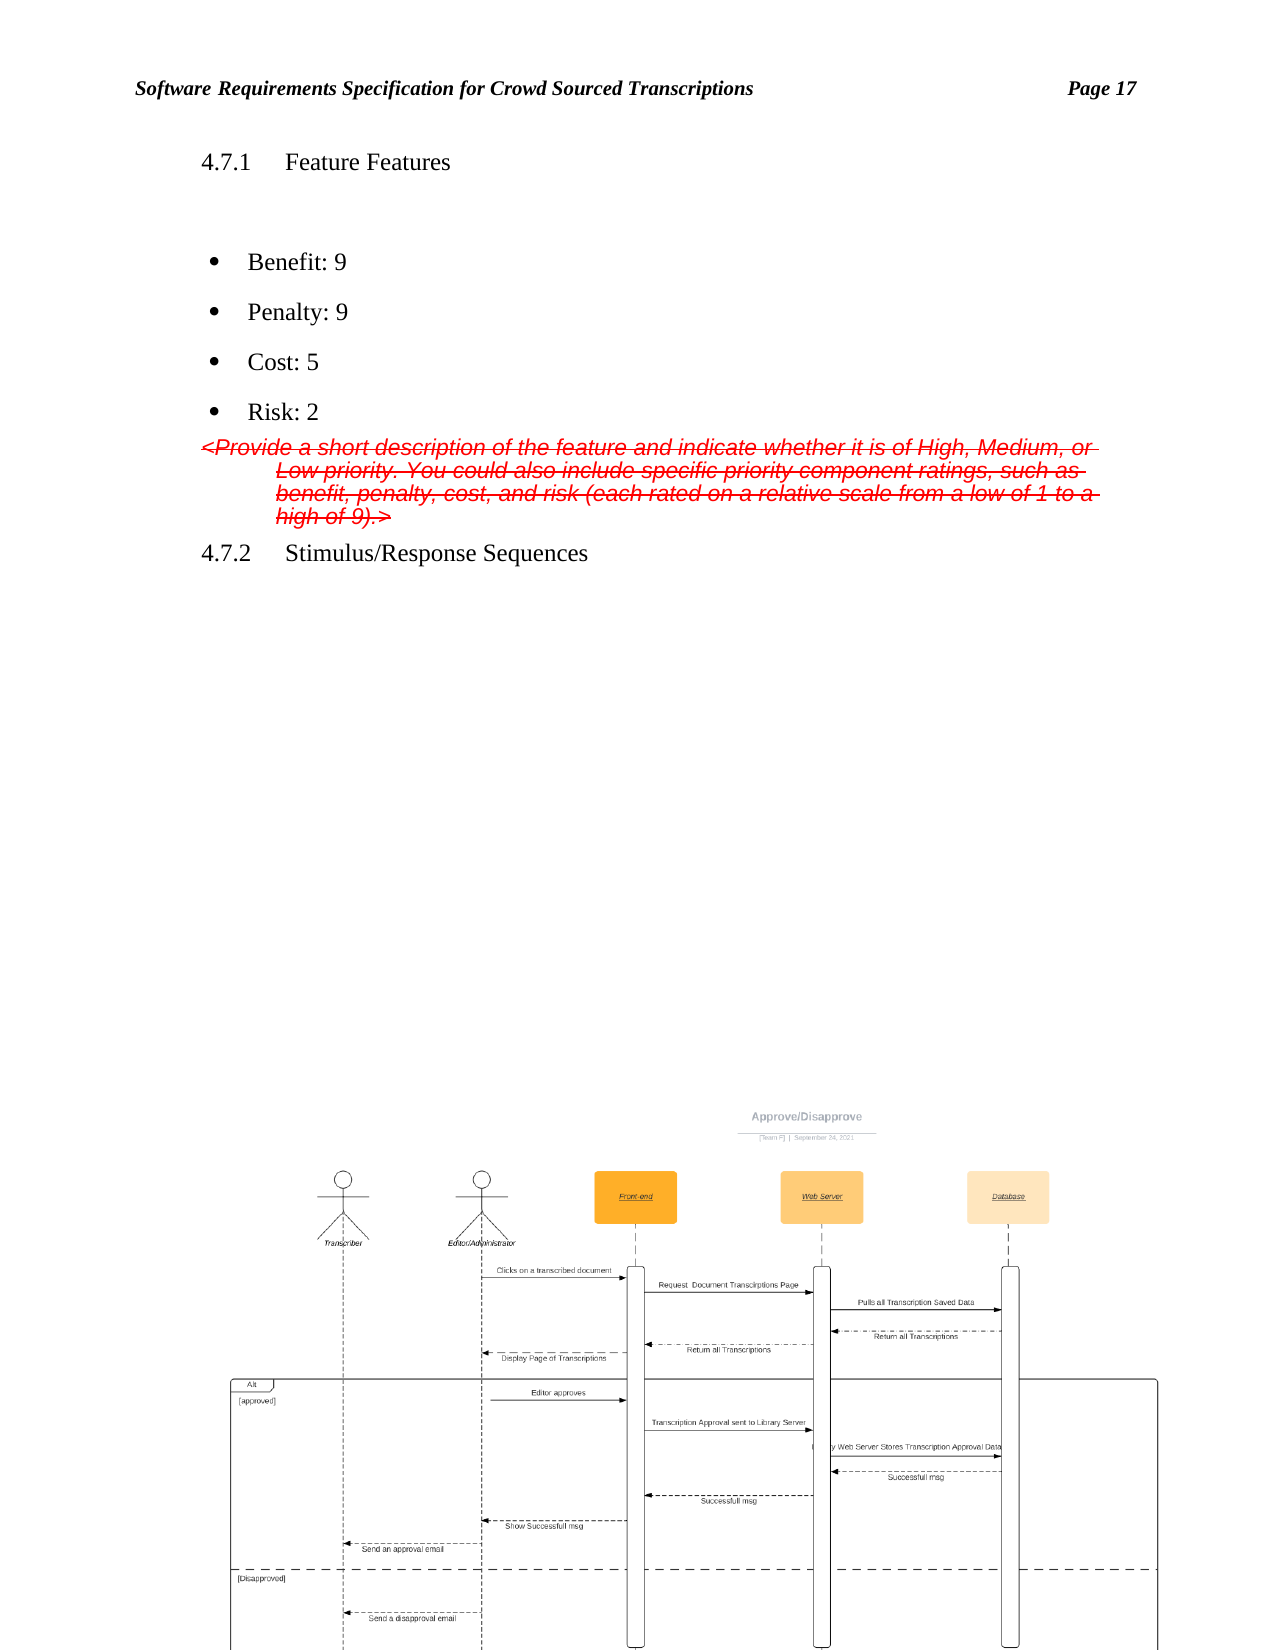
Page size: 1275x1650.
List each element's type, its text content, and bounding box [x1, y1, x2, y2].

list Penalty: 9 [210, 300, 1140, 325]
text <Provide a short description of the feature and indicate whether it is of High, Medium, or Low priority. You could also include specific priority component ratings, such as benefit, penalty, cost, and risk (each rated on a relative scale from a low of 1 to a high of 9).> [201, 437, 1140, 529]
list Risk: 2 [210, 400, 1140, 425]
text 4.7.2 Stimulus/Response Sequences [201, 542, 1140, 567]
list Benefit: 9 [210, 250, 1140, 275]
text 4.7.1 Feature Features [135, 150, 1140, 175]
picture [198, 1084, 1204, 1650]
list Cost: 5 [210, 350, 1140, 375]
